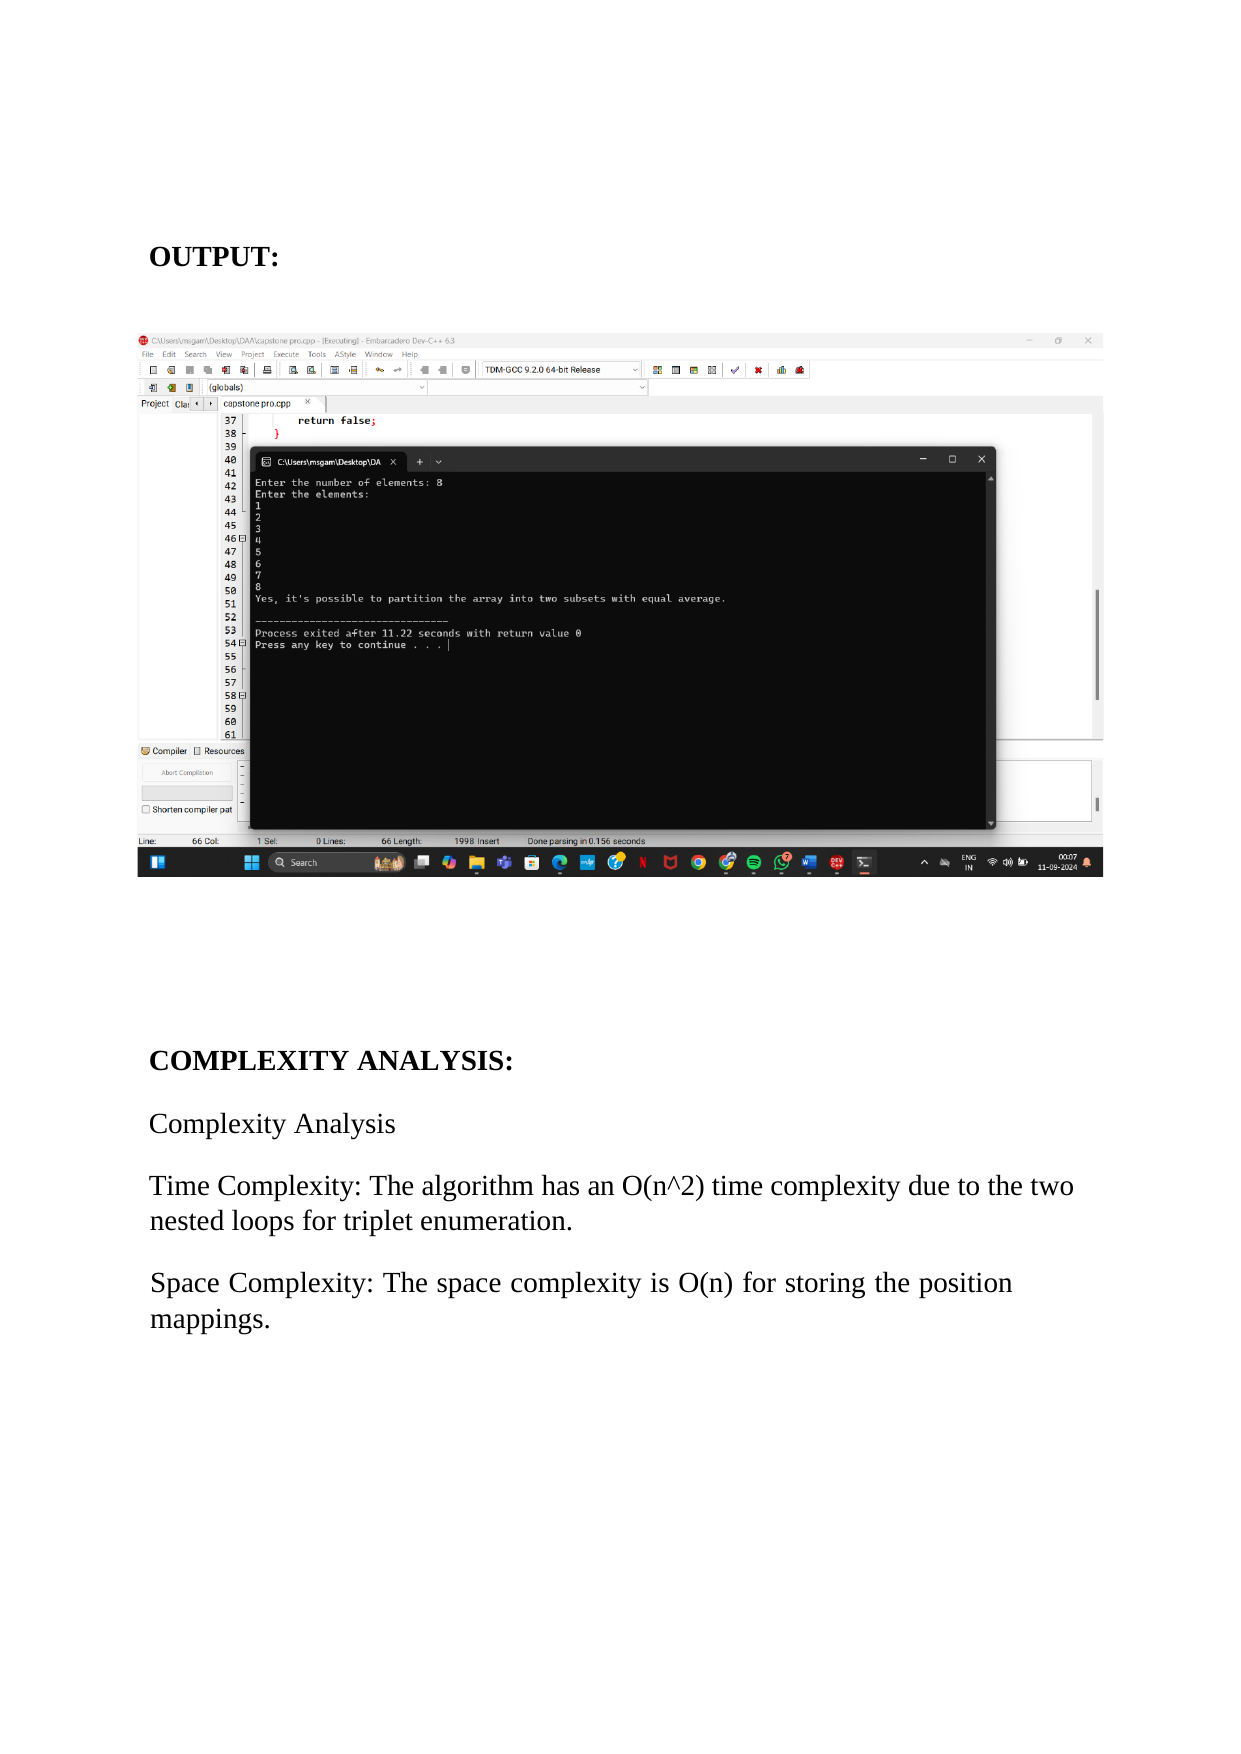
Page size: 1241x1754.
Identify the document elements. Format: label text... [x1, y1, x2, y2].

text COMPLEXITY ANALYSIS: [148, 1043, 1103, 1077]
text Complexity Analysis [148, 1106, 1103, 1139]
text Space Complexity: The space complexity is O(n) for storing the position mappings. [150, 1266, 1103, 1335]
picture [137, 333, 1104, 877]
subtitle OUTPUT: [148, 239, 1103, 273]
text Time Complexity: The algorithm has an O(n^2) time complexity due to the two nested loops for triplet enumeration. [148, 1168, 1103, 1237]
